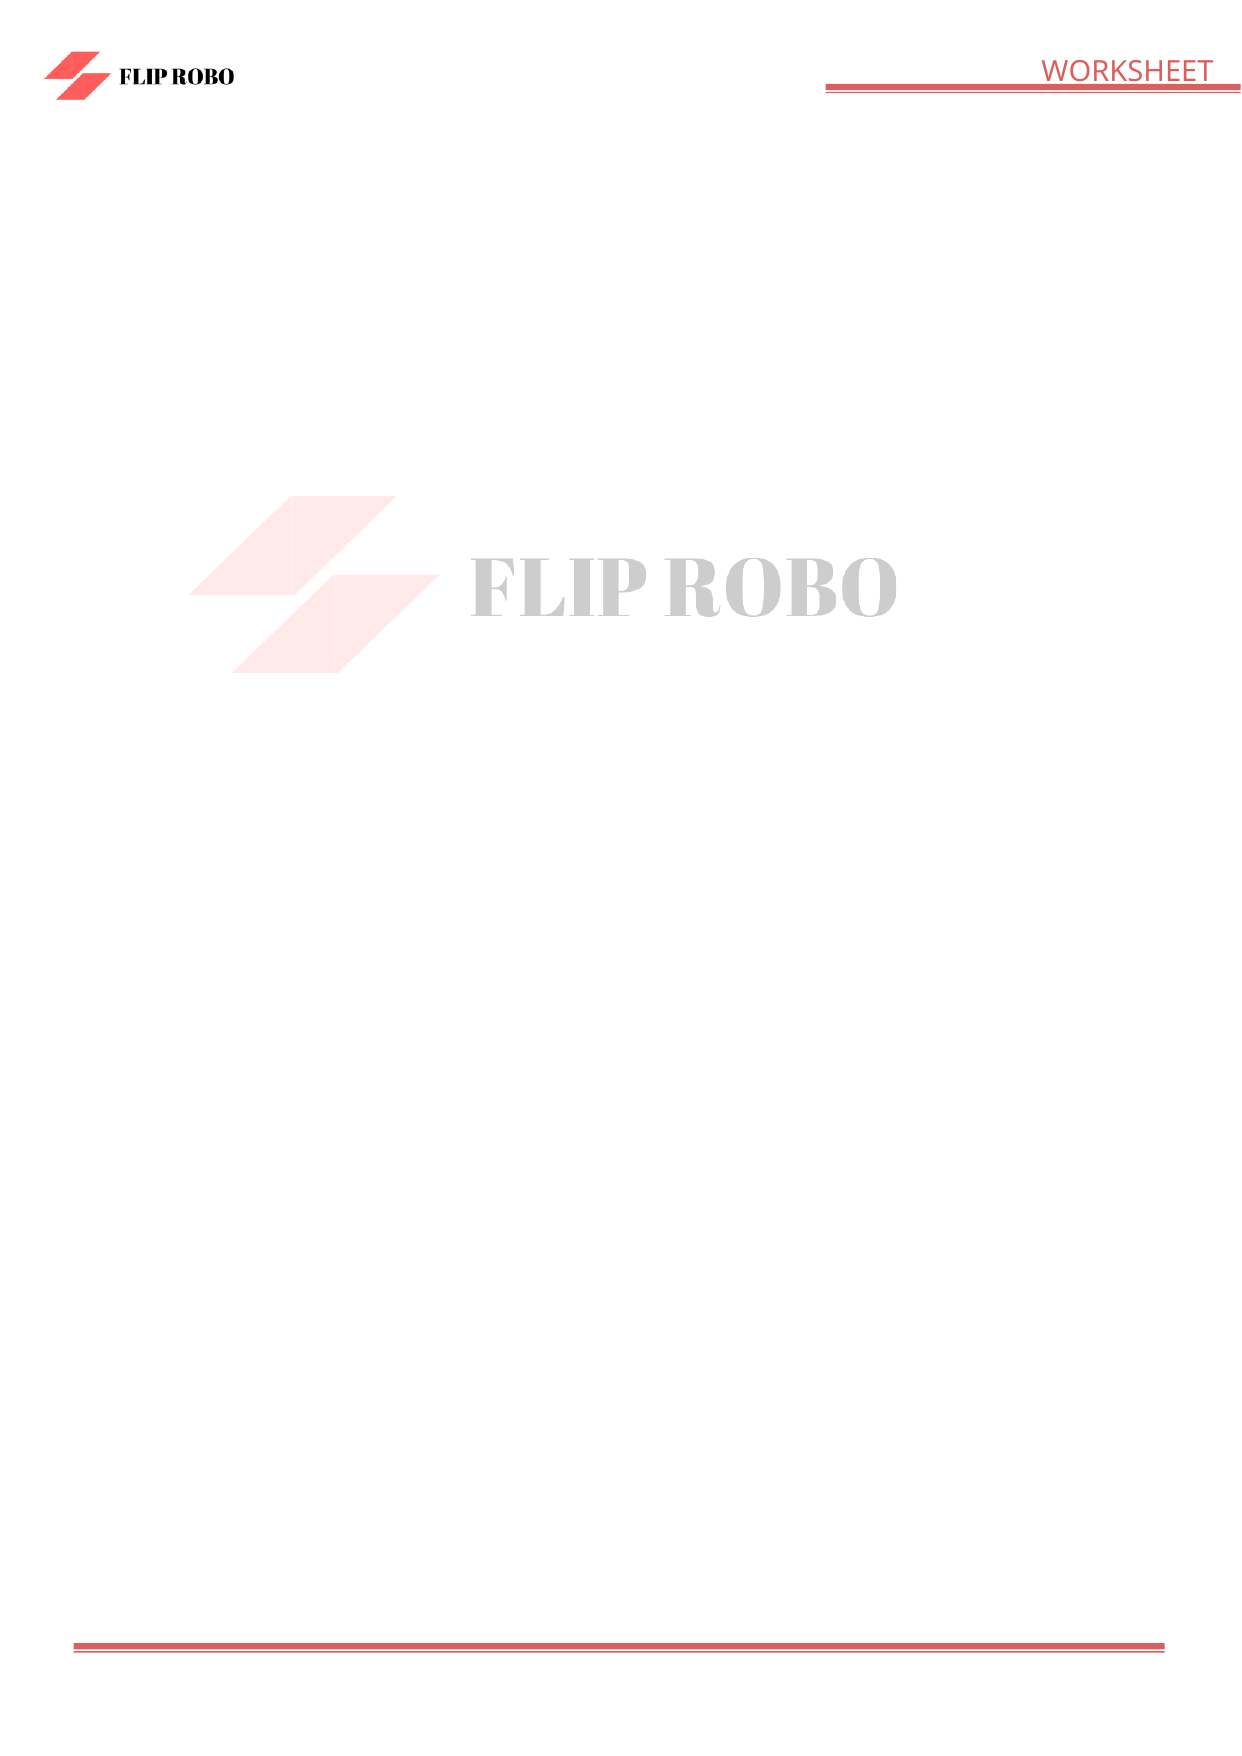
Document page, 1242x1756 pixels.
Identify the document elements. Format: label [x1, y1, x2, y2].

picture [43, 51, 234, 100]
picture [188, 496, 897, 673]
